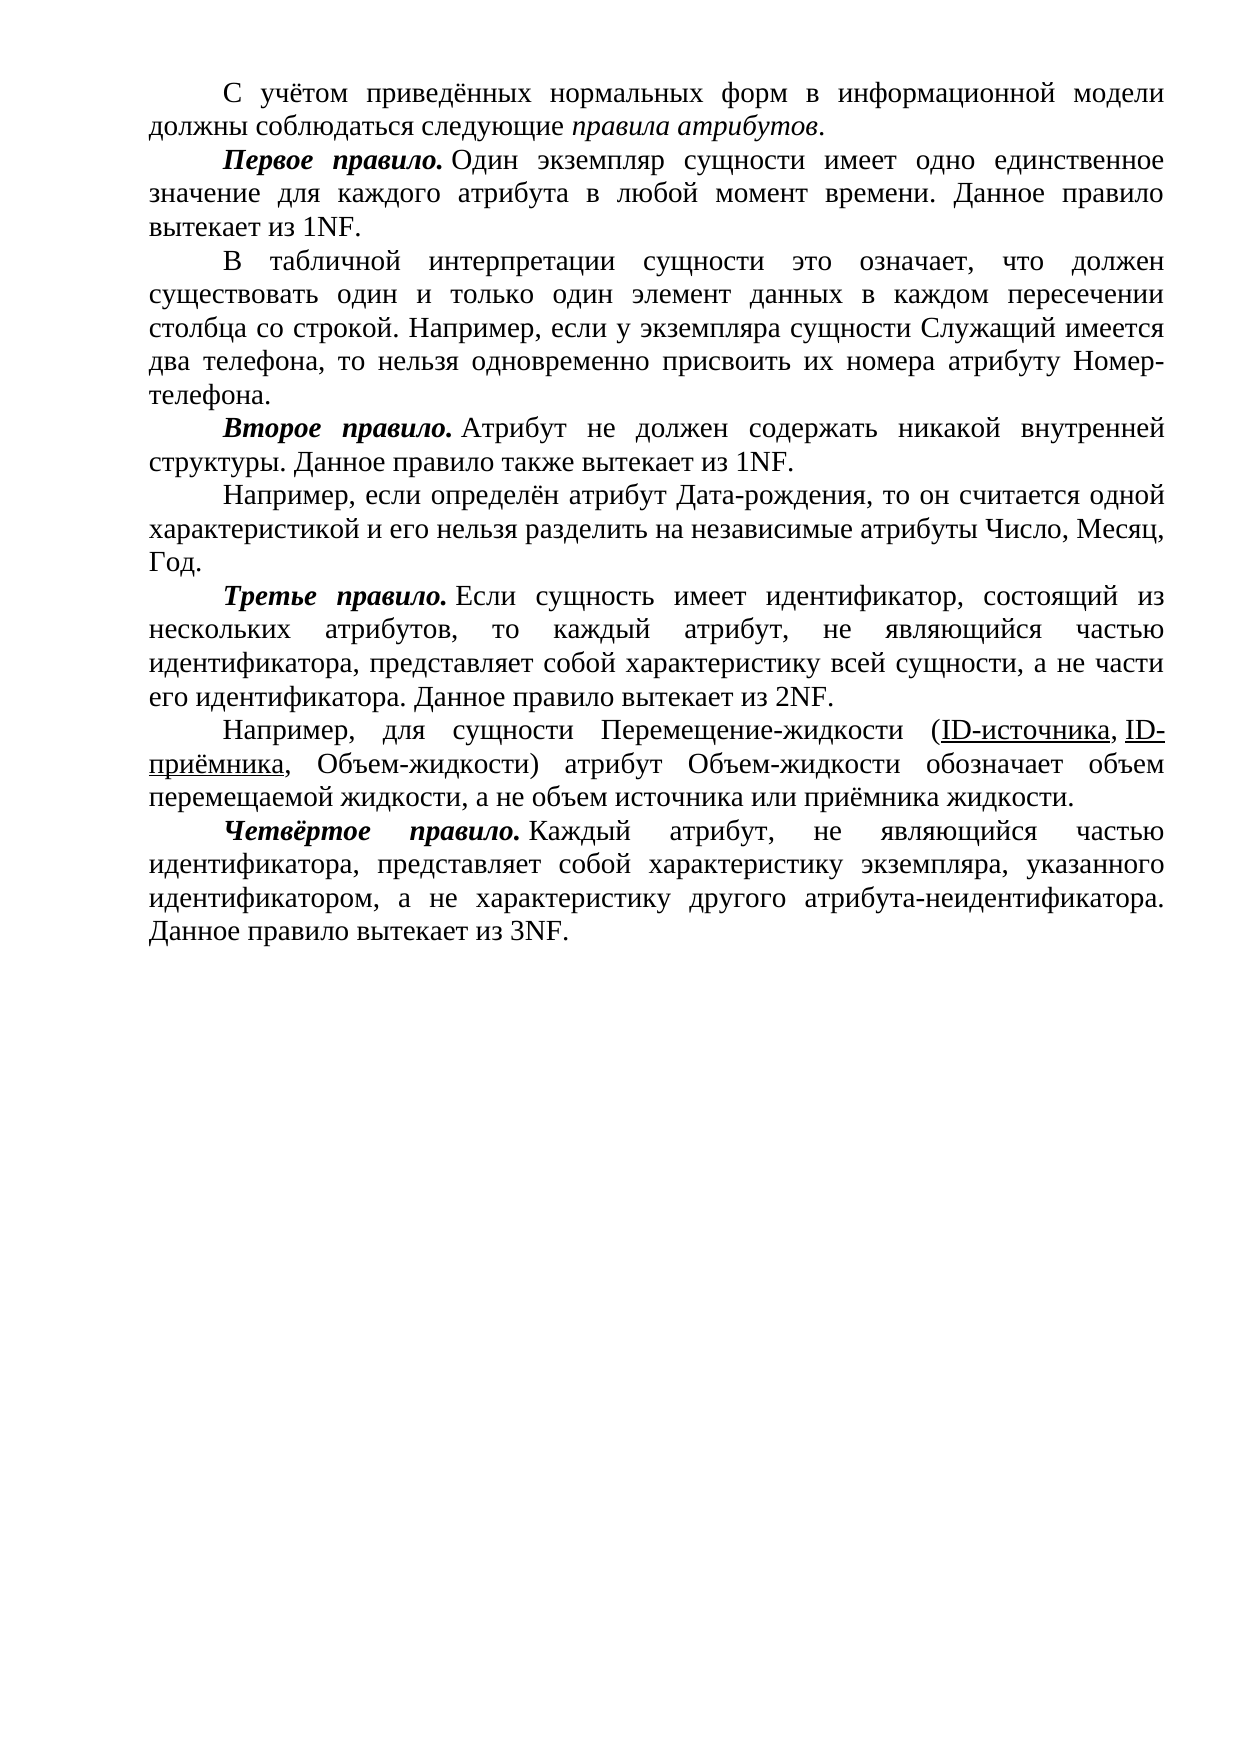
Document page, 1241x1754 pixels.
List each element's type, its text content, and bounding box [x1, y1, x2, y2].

text В табличной интерпретации сущности это означает, что должен существовать один и только один элемент данных в каждом пересечении столбца со строкой. Например, если у экземпляра сущности Служащий имеется два телефона, то нельзя одновременно присвоить их номера атрибуту Номер-телефона. [149, 243, 1165, 410]
text Третье правило. Если сущность имеет идентификатор, состоящий из нескольких атрибутов, то каждый атрибут, не являющийся частью идентификатора, представляет собой характеристику всей сущности, а не части его идентификатора. Данное правило вытекает из 2NF. [149, 578, 1165, 712]
text С учётом приведённых нормальных форм в информационной модели должны соблюдаться следующие правила атрибутов. [149, 75, 1165, 142]
text Например, для сущности Перемещение-жидкости (ID-источника, ID-приёмника, Объем-жидкости) атрибут Объем-жидкости обозначает объем перемещаемой жидкости, а не объем источника или приёмника жидкости. [149, 712, 1165, 813]
text Первое правило. Один экземпляр сущности имеет одно единственное значение для каждого атрибута в любой момент времени. Данное правило вытекает из 1NF. [149, 142, 1165, 243]
text Второе правило. Атрибут не должен содержать никакой внутренней структуры. Данное правило также вытекает из 1NF. [149, 410, 1165, 477]
text Четвёртое правило. Каждый атрибут, не являющийся частью идентификатора, представляет собой характеристику экземпляра, указанного идентификатором, а не характеристику другого атрибута-неидентификатора. Данное правило вытекает из 3NF. [149, 813, 1165, 947]
text Например, если определён атрибут Дата-рождения, то он считается одной характеристикой и его нельзя разделить на независимые атрибуты Число, Месяц, Год. [149, 477, 1165, 578]
